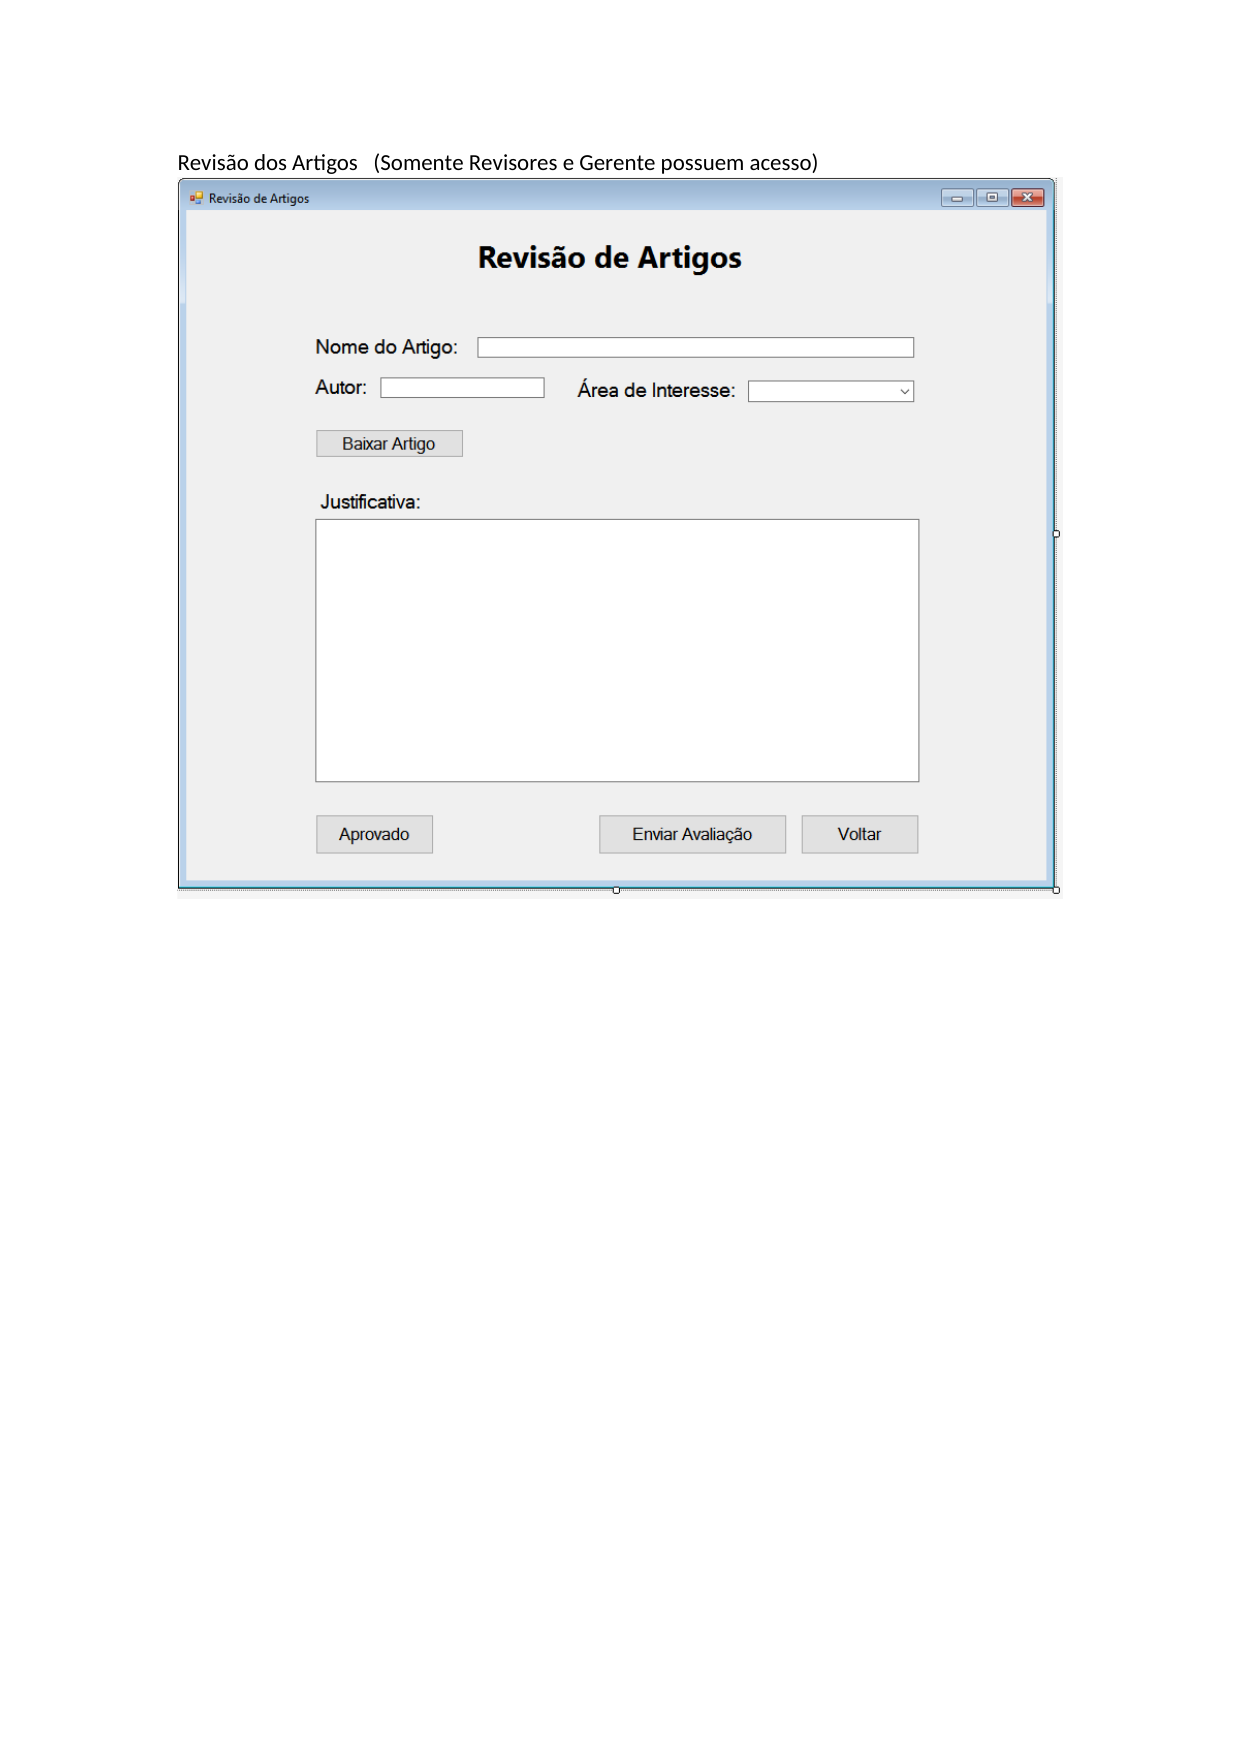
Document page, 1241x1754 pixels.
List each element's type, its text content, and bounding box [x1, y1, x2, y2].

picture [177, 177, 1063, 899]
text Revisão dos Artigos (Somente Revisores e Gerente possuem acesso) [177, 148, 1063, 177]
